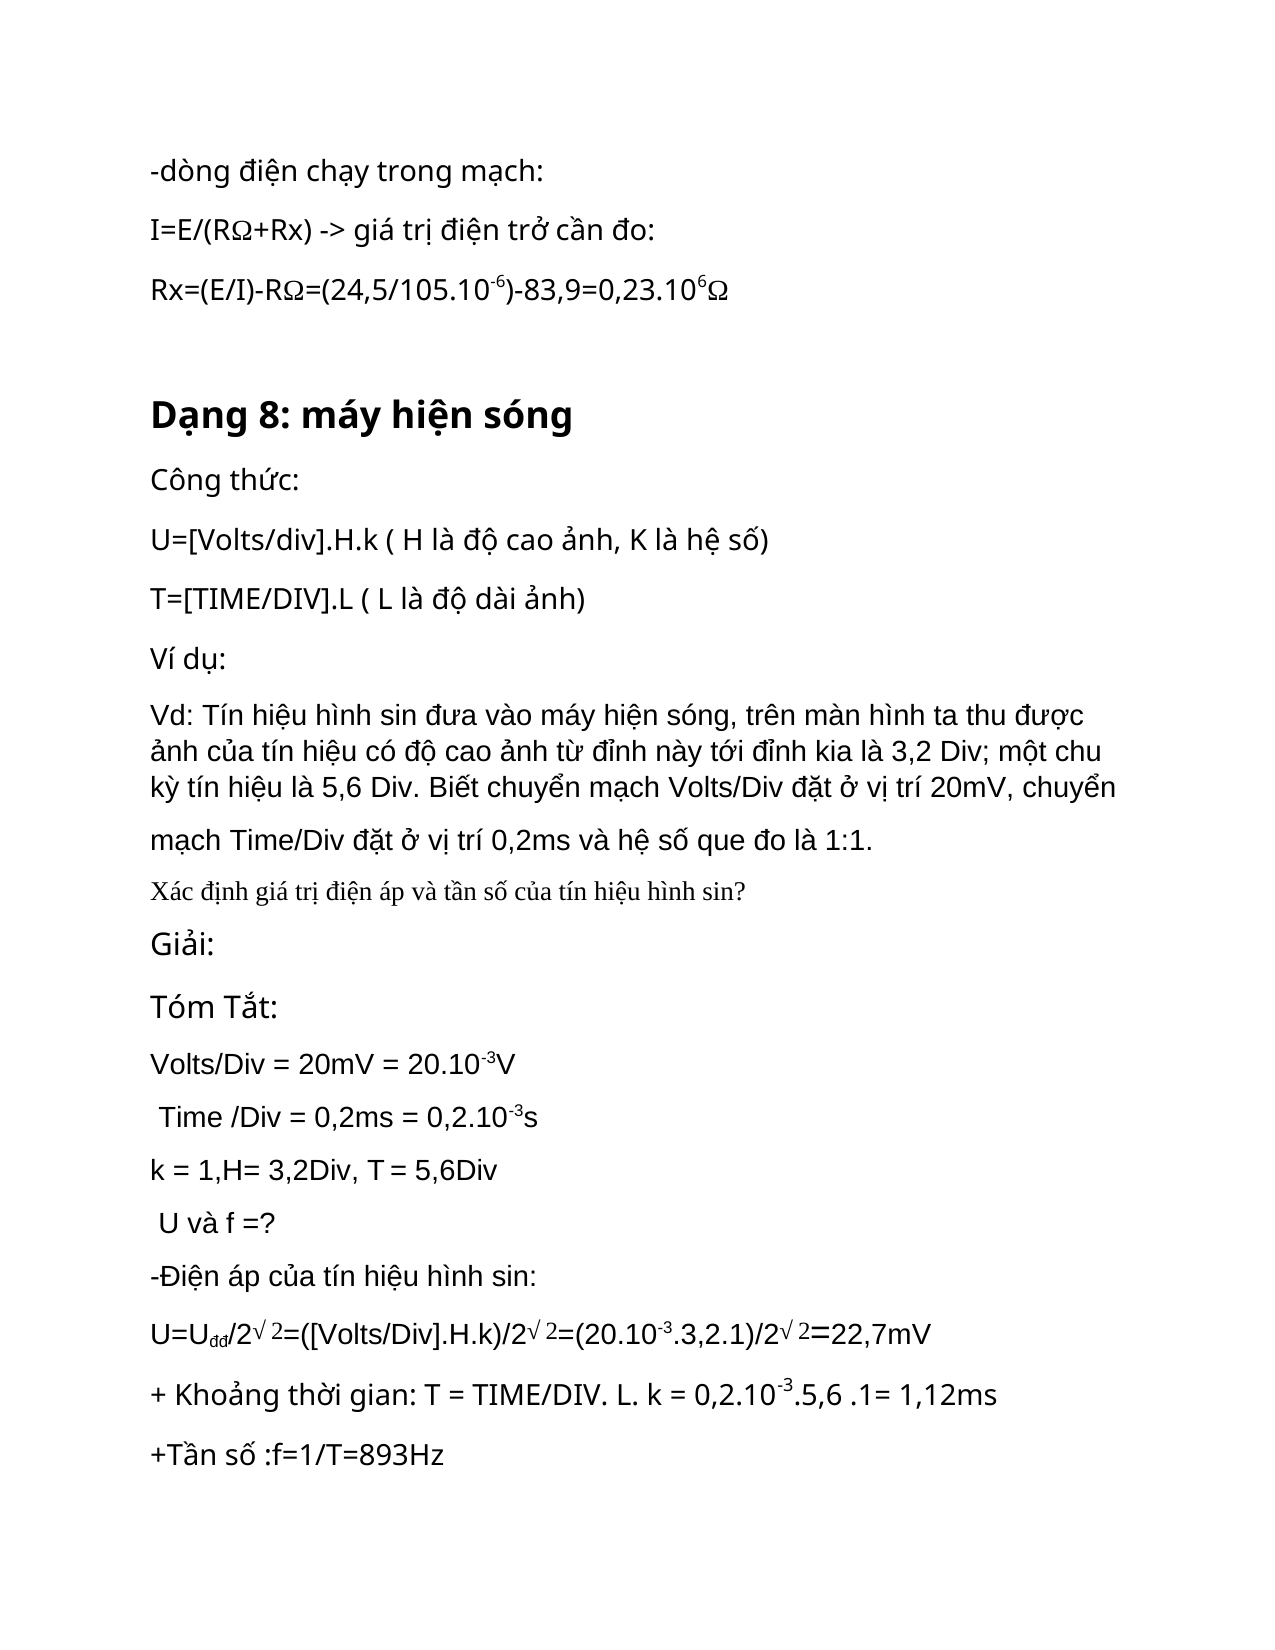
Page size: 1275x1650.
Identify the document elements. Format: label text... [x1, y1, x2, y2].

text U và f =? [150, 1206, 1125, 1239]
text -Điện áp của tín hiệu hình sin: [150, 1259, 1125, 1292]
text Xác định giá trị điện áp và tần số của tín hiệu hình sin? [150, 876, 1125, 907]
text I=E/(RΩ+Rx) -> giá trị điện trở cần đo: [150, 209, 1125, 249]
text k = 1,H= 3,2Div, T = 5,6Div [150, 1153, 1125, 1187]
text Vd: Tín hiệu hình sin đưa vào máy hiện sóng, trên màn hình ta thu được ảnh của tín hiệu có độ cao ảnh từ đỉnh này tới đỉnh kia là 3,2 Div; một chu kỳ tín hiệu là 5,6 Div. Biết chuyển mạch Volts/Div đặt ở vị trí 20mV, chuyển [150, 698, 1125, 803]
text T=[TIME/DIV].L ( L là độ dài ảnh) [150, 579, 1125, 618]
text U=[Volts/div].H.k ( H là độ cao ảnh, K là hệ số) [150, 519, 1125, 559]
text Giải: [150, 922, 1125, 965]
text Rx=(E/I)-RΩ=(24,5/105.10-6)-83,9=0,23.106Ω [150, 269, 1125, 309]
text Ví dụ: [150, 638, 1125, 678]
text Volts/Div = 20mV = 20.10-3V [150, 1047, 1125, 1081]
text Tóm Tắt: [150, 985, 1125, 1027]
text mạch Time/Div đặt ở vị trí 0,2ms và hệ số que đo là 1:1. [150, 823, 1125, 856]
text + Khoảng thời gian: T = TIME/DIV. L. k = 0,2.10-3.5,6 .1= 1,12ms [150, 1372, 1125, 1415]
text Dạng 8: máy hiện sóng [150, 388, 1125, 439]
text Time /Div = 0,2ms = 0,2.10-3s [150, 1100, 1125, 1134]
text +Tần số :f=1/T=893Hz [150, 1435, 1125, 1474]
text Công thức: [150, 460, 1125, 499]
text U=Uđđ/2=([Volts/Div].H.k)/2=(20.10-3.3,2.1)/2=22,7mV [150, 1311, 1125, 1352]
text -dòng điện chạy trong mạch: [150, 150, 1125, 190]
